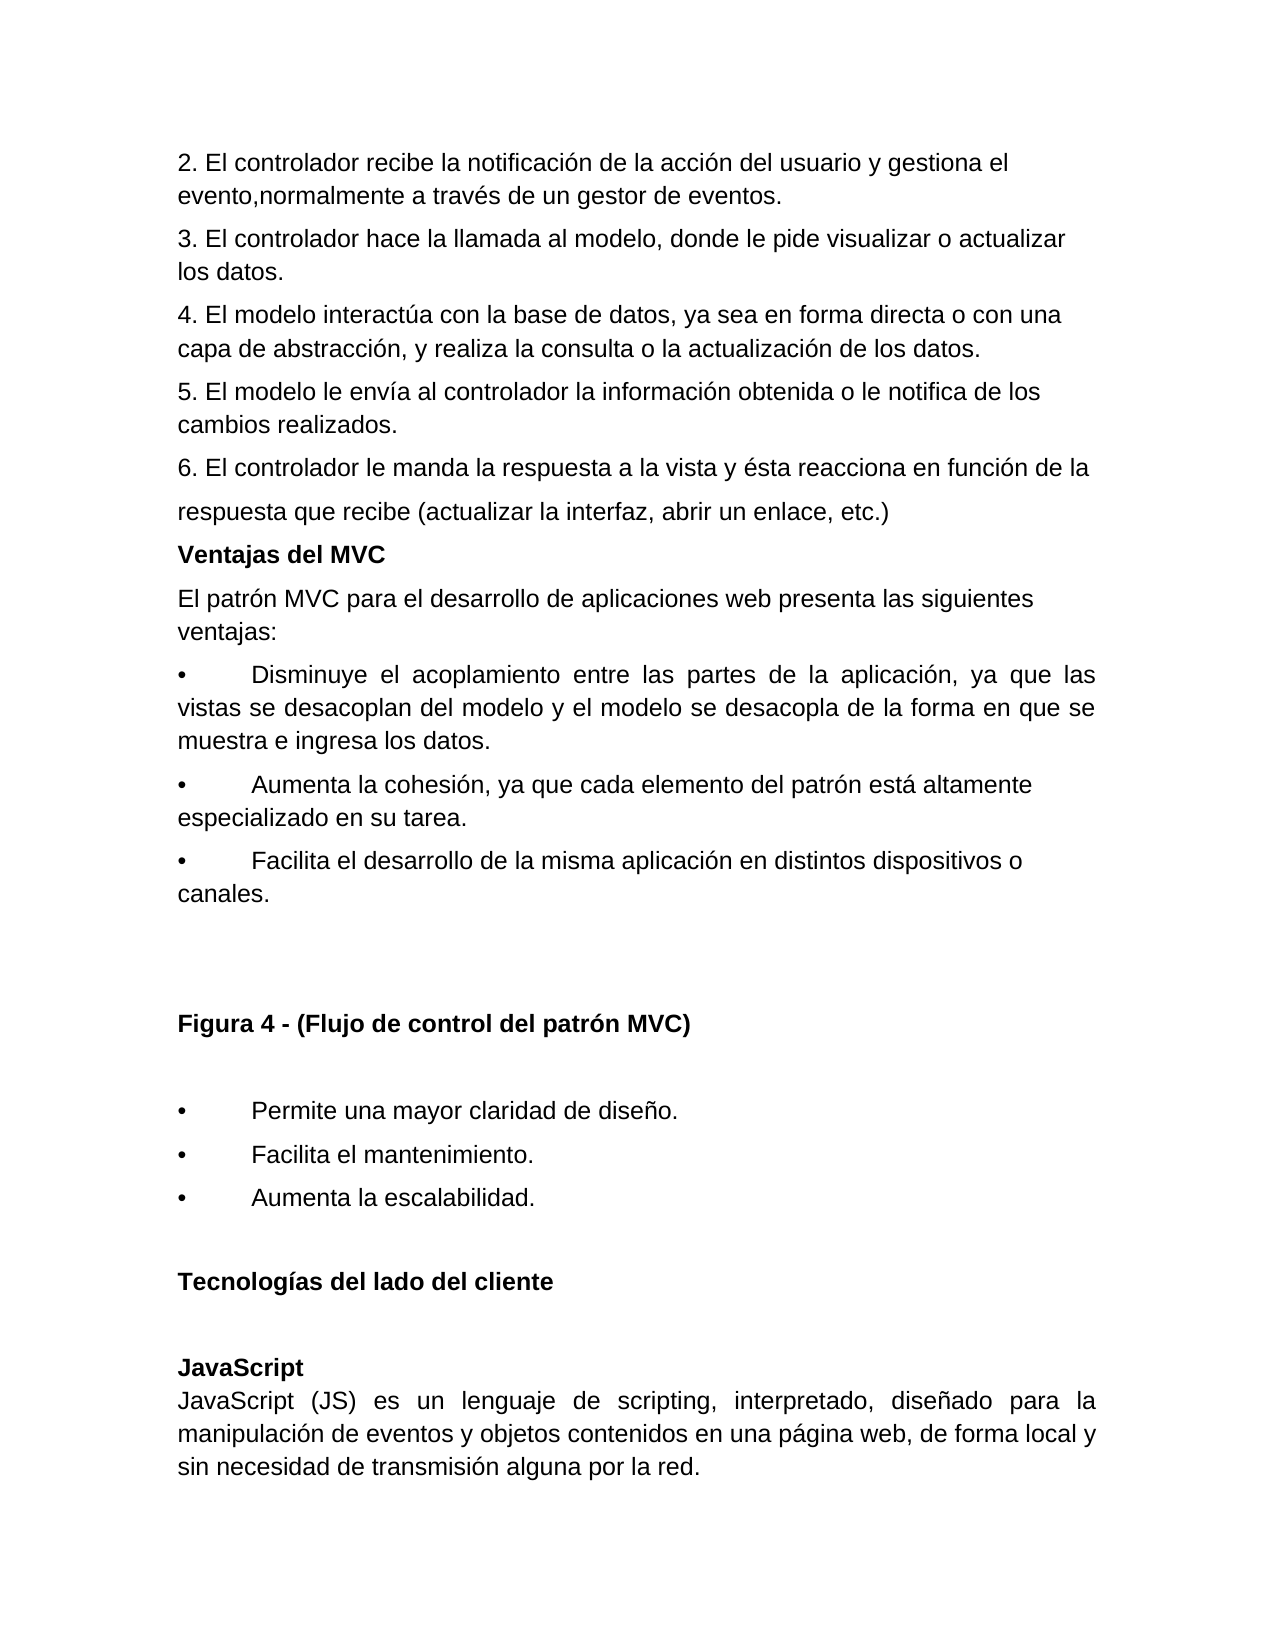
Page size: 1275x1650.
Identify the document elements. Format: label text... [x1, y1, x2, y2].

text JavaScript JavaScript (JS) es un lenguaje de scripting, interpretado, diseñado para la manipulación de eventos y objetos contenidos en una página web, de forma local y sin necesidad de transmisión alguna por la red. [177, 1353, 1098, 1481]
text 6. El controlador le manda la respuesta a la vista y ésta reacciona en función de la [177, 453, 1098, 482]
text • Aumenta la cohesión, ya que cada elemento del patrón está altamente especializado en su tarea. [177, 770, 1098, 831]
text respuesta que recibe (actualizar la interfaz, abrir un enlace, etc.) [177, 497, 1098, 526]
text 3. El controlador hace la llamada al modelo, donde le pide visualizar o actualizar los datos. [177, 224, 1098, 286]
text 5. El modelo le envía al controlador la información obtenida o le notifica de los cambios realizados. [177, 377, 1098, 439]
text • Facilita el desarrollo de la misma aplicación en distintos dispositivos o canales. [177, 846, 1098, 908]
text • Disminuye el acoplamiento entre las partes de la aplicación, ya que las vistas se desacoplan del modelo y el modelo se desacopla de la forma en que se muestra e ingresa los datos. [177, 660, 1098, 755]
text • Facilita el mantenimiento. [177, 1140, 1098, 1168]
text Figura 4 - (Flujo de control del patrón MVC) [177, 1009, 1098, 1038]
text Tecnologías del lado del cliente [177, 1267, 1098, 1328]
text Ventajas del MVC [177, 540, 1098, 569]
text 4. El modelo interactúa con la base de datos, ya sea en forma directa o con una capa de abstracción, y realiza la consulta o la actualización de los datos. [177, 301, 1098, 362]
text • Aumenta la escalabilidad. [177, 1183, 1098, 1212]
text 2. El controlador recibe la notificación de la acción del usuario y gestiona el evento,normalmente a través de un gestor de eventos. [177, 148, 1098, 209]
text • Permite una mayor claridad de diseño. [177, 1096, 1098, 1125]
text El patrón MVC para el desarrollo de aplicaciones web presenta las siguientes ventajas: [177, 584, 1098, 646]
